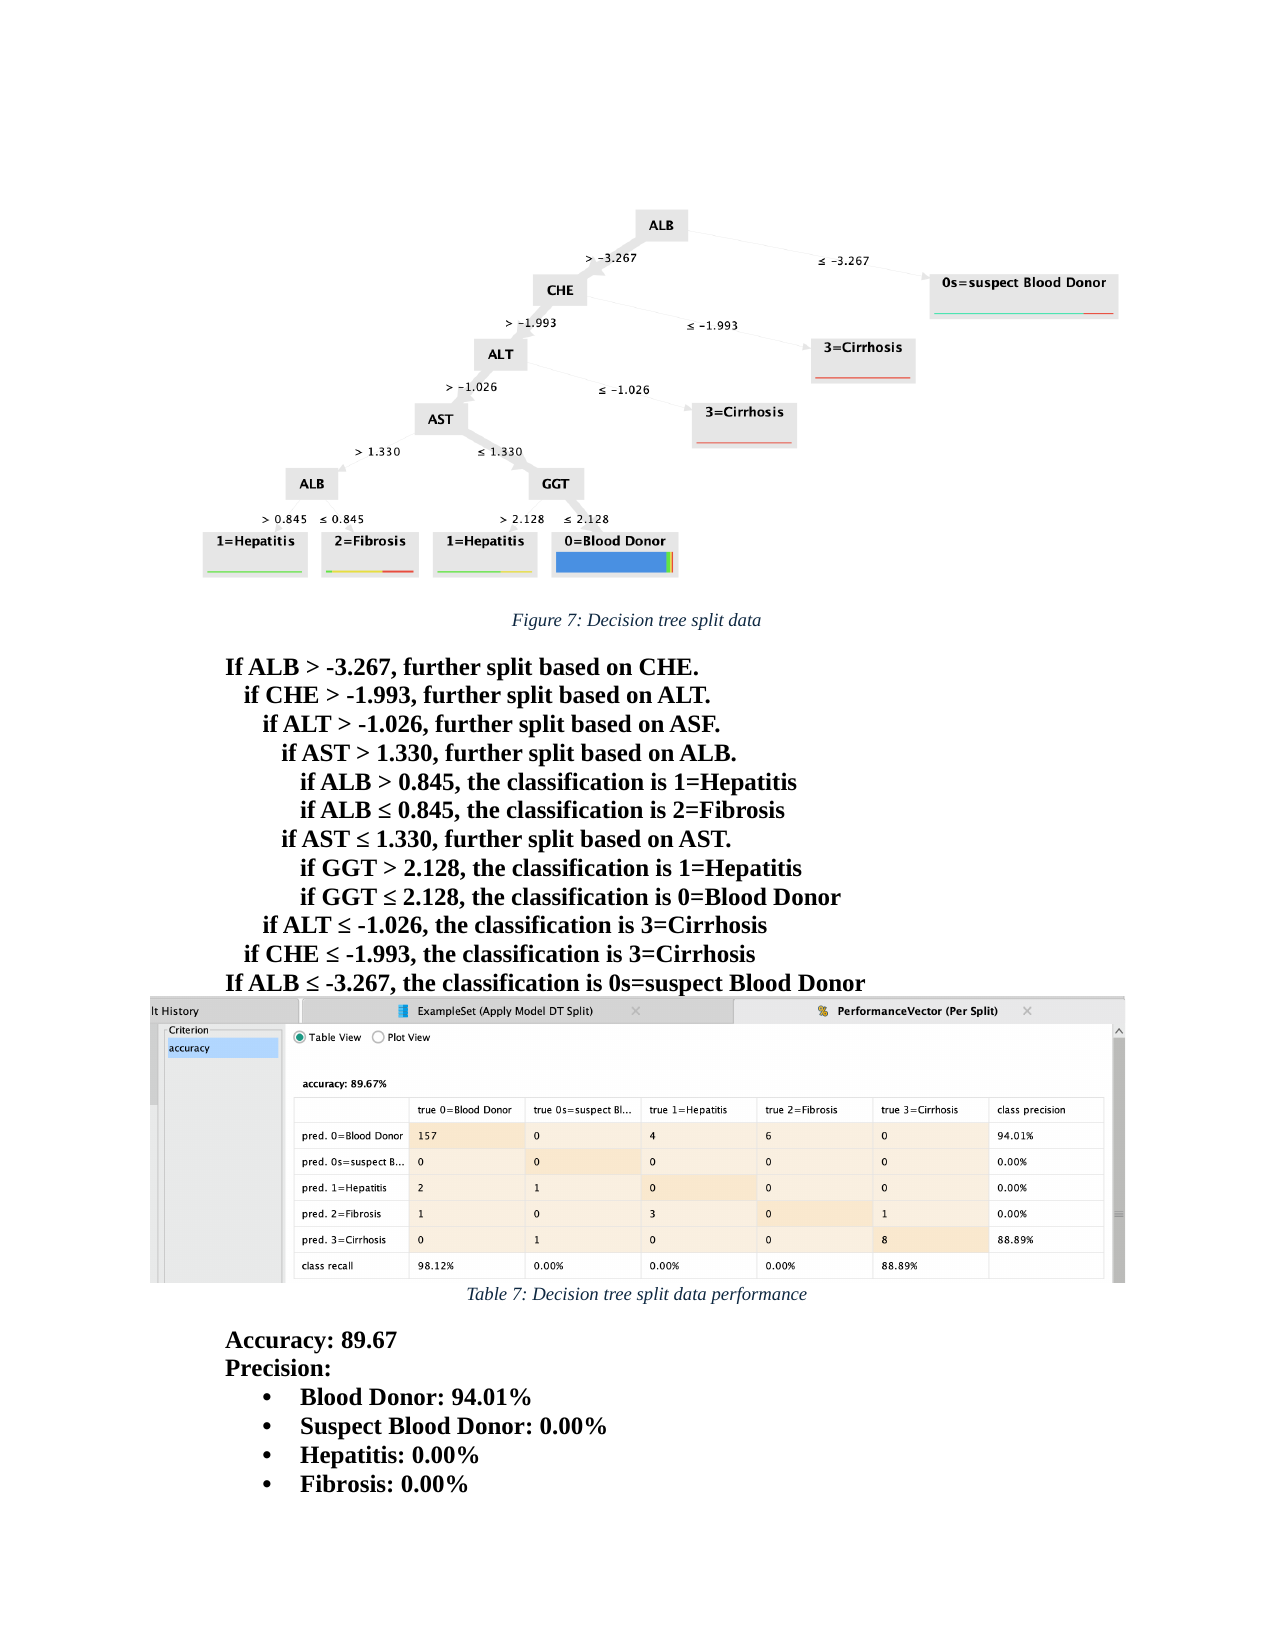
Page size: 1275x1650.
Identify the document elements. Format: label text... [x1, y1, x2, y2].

text if ALB ≤ 0.845, the classification is 2=Fibrosis [225, 795, 1125, 824]
text if ALT > -1.026, further split based on ASF. [225, 709, 1125, 738]
text if GGT > 2.128, the classification is 1=Hepatitis [225, 853, 1125, 882]
text if ALT ≤ -1.026, the classification is 3=Cirrhosis [225, 910, 1125, 939]
list Hepatitis: 0.00% [262, 1440, 1125, 1469]
text if CHE ≤ -1.993, the classification is 3=Cirrhosis [225, 939, 1125, 968]
text Figure 7: Decision tree split data [150, 610, 1125, 631]
picture [150, 150, 1125, 610]
text if CHE > -1.993, further split based on ALT. [225, 680, 1125, 709]
text if GGT ≤ 2.128, the classification is 0=Blood Donor [225, 882, 1125, 910]
text If ALB > -3.267, further split based on CHE. [225, 652, 1125, 680]
list Suspect Blood Donor: 0.00% [262, 1411, 1125, 1440]
list Fibrosis: 0.00% [262, 1469, 1125, 1498]
list Blood Donor: 94.01% [262, 1382, 1125, 1411]
text Accuracy: 89.67 [225, 1325, 1125, 1353]
text if AST > 1.330, further split based on ALB. [225, 738, 1125, 767]
picture [150, 996, 1125, 1283]
text Precision: [225, 1353, 1125, 1382]
text if ALB > 0.845, the classification is 1=Hepatitis [225, 767, 1125, 795]
text If ALB ≤ -3.267, the classification is 0s=suspect Blood Donor [225, 968, 1125, 996]
text if AST ≤ 1.330, further split based on AST. [225, 824, 1125, 853]
text Table 7: Decision tree split data performance [150, 1283, 1125, 1304]
